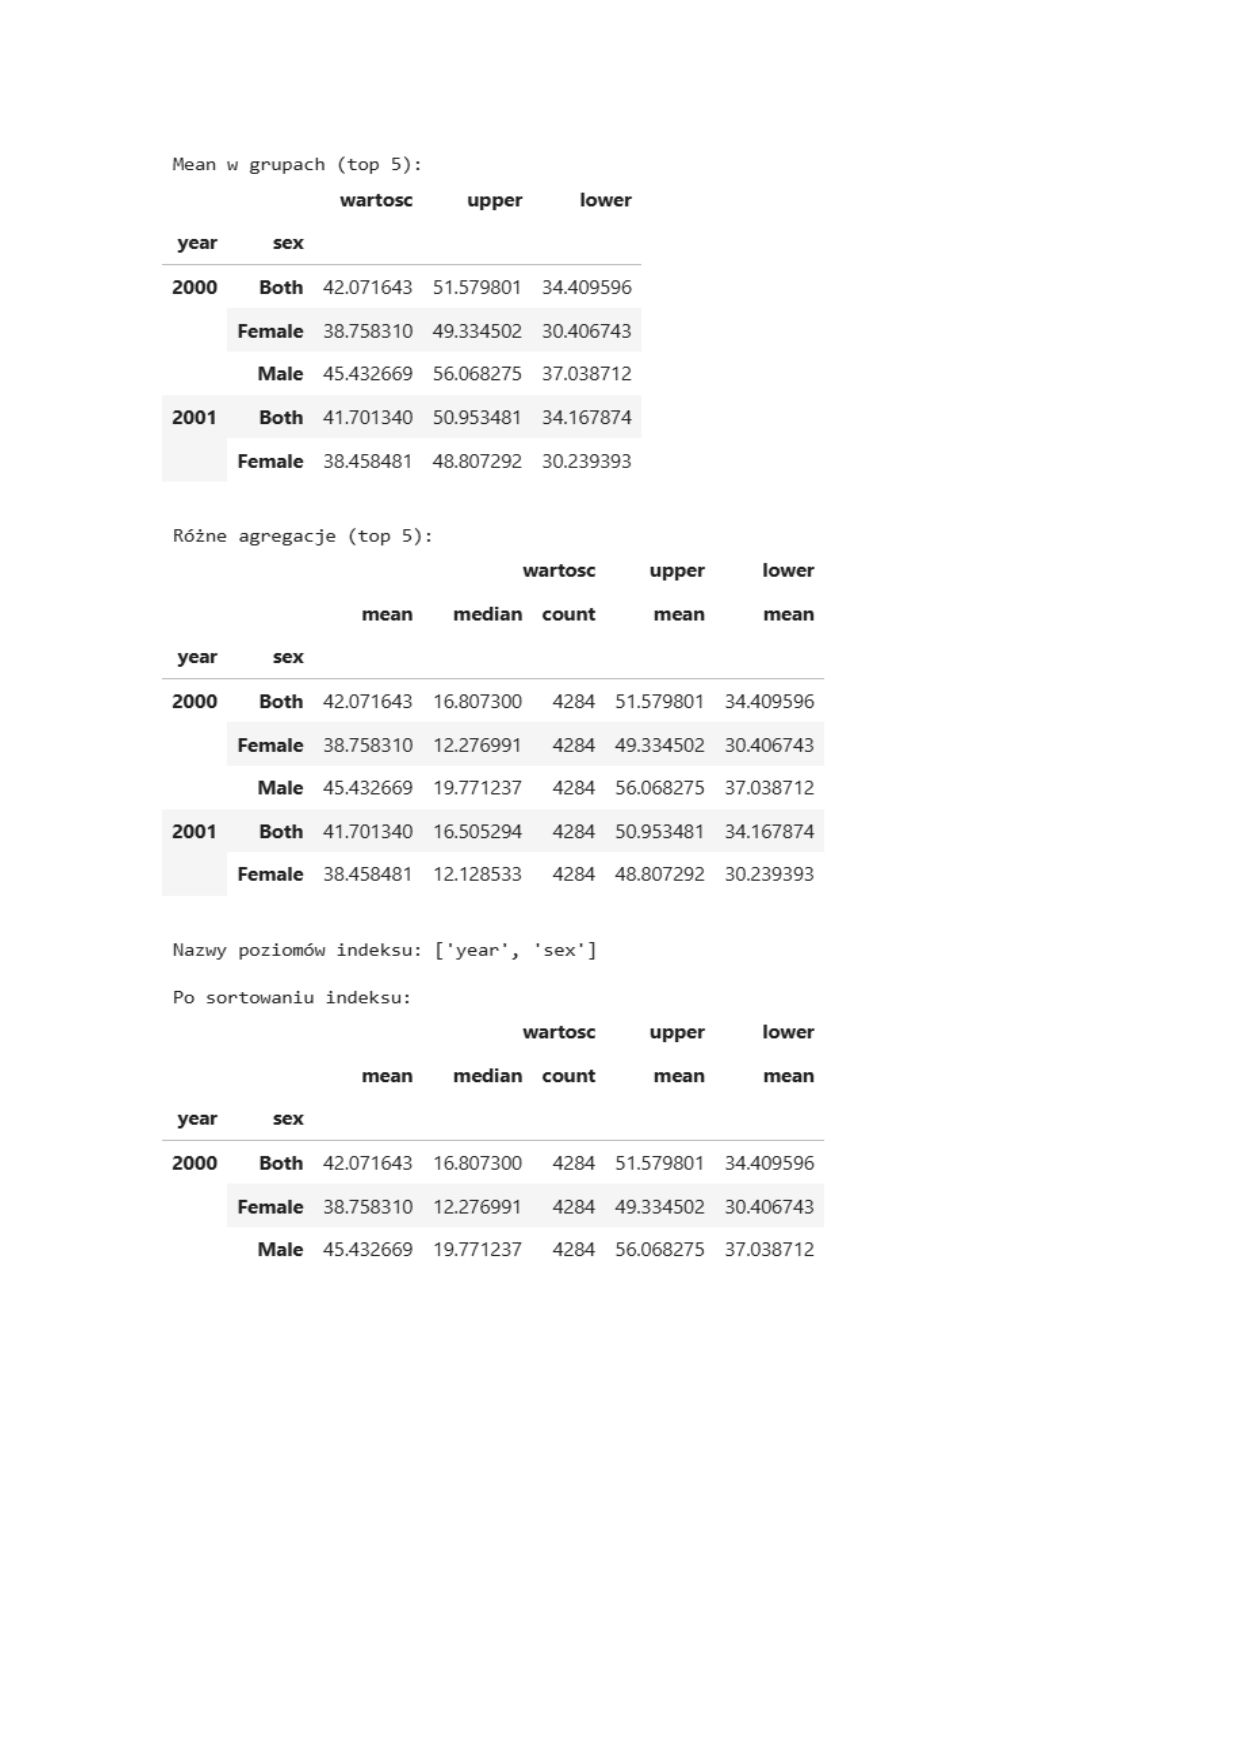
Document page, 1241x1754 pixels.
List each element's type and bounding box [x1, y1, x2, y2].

picture [150, 150, 1079, 1300]
